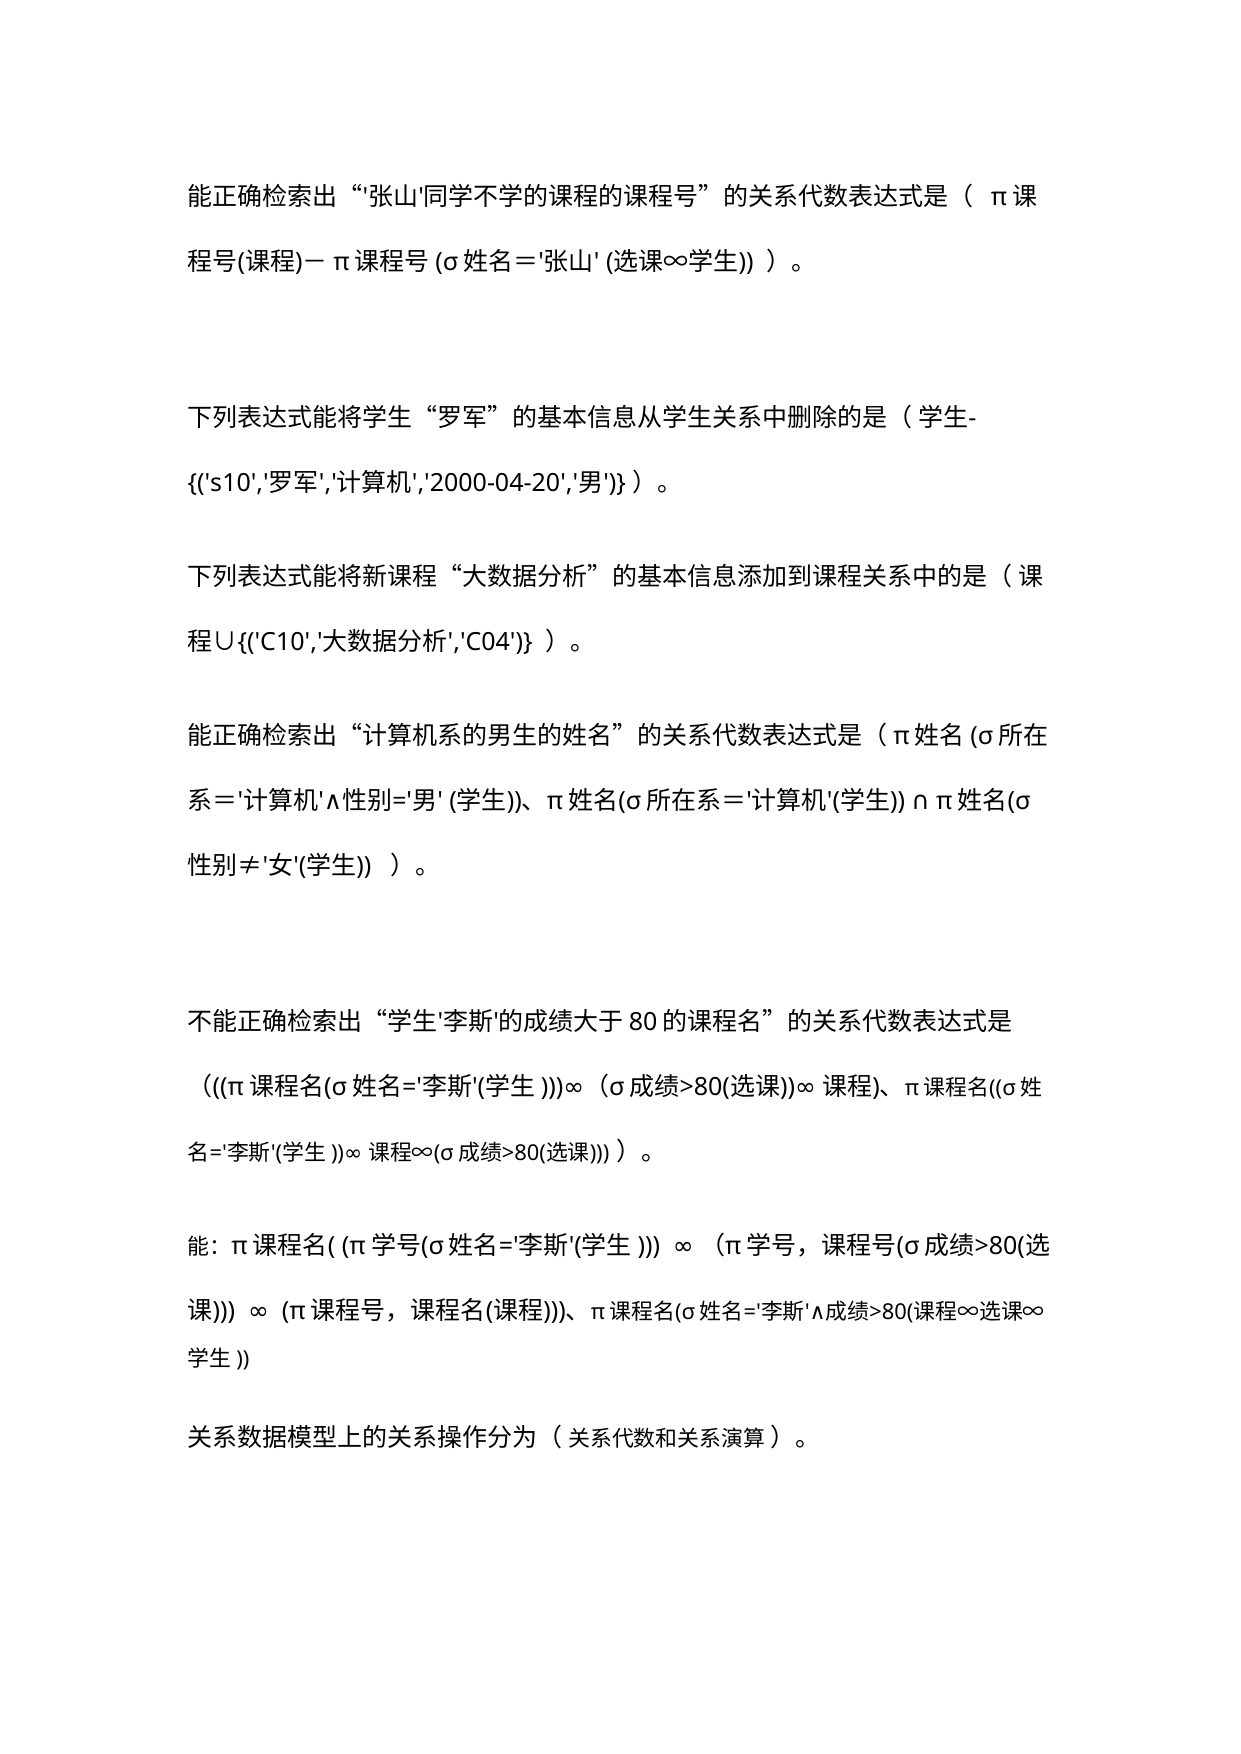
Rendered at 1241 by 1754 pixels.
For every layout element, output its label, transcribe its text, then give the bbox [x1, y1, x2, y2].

text 能正确检索出“计算机系的男生的姓名”的关系代数表达式是（ π姓名 (σ所在系＝'计算机'∧性别='男' (学生))、π姓名(σ所在系＝'计算机'(学生)) ∩ π姓名(σ性别≠'女'(学生)) ）。 [187, 701, 1053, 896]
text 不能正确检索出“学生'李斯'的成绩大于80的课程名”的关系代数表达式是（((π课程名(σ姓名='李斯'(学生 )))∞（σ成绩>80(选课))∞ 课程)、π课程名((σ姓名='李斯'(学生 ))∞ 课程∞(σ成绩>80(选课))) ）。 [187, 987, 1053, 1182]
text 下列表达式能将学生“罗军”的基本信息从学生关系中删除的是（ 学生-{('s10','罗军','计算机','2000-04-20','男')} ）。 [187, 383, 1053, 513]
text 关系数据模型上的关系操作分为（ 关系代数和关系演算 ）。 [187, 1403, 1053, 1468]
text 下列表达式能将新课程“大数据分析”的基本信息添加到课程关系中的是（ 课程∪{('C10','大数据分析','C04')} ）。 [187, 542, 1053, 672]
text 能：π课程名( (π学号(σ姓名='李斯'(学生 ))) ∞ （π学号，课程号(σ成绩>80(选课))) ∞ (π课程号，课程名(课程)))、π课程名(σ姓名='李斯'∧成绩>80(课程∞选课∞学生 )) [187, 1211, 1053, 1374]
text 能正确检索出“'张山'同学不学的课程的课程号”的关系代数表达式是（ π课程号(课程)－ π课程号 (σ姓名＝'张山' (选课∞学生)) ）。 [187, 162, 1053, 292]
